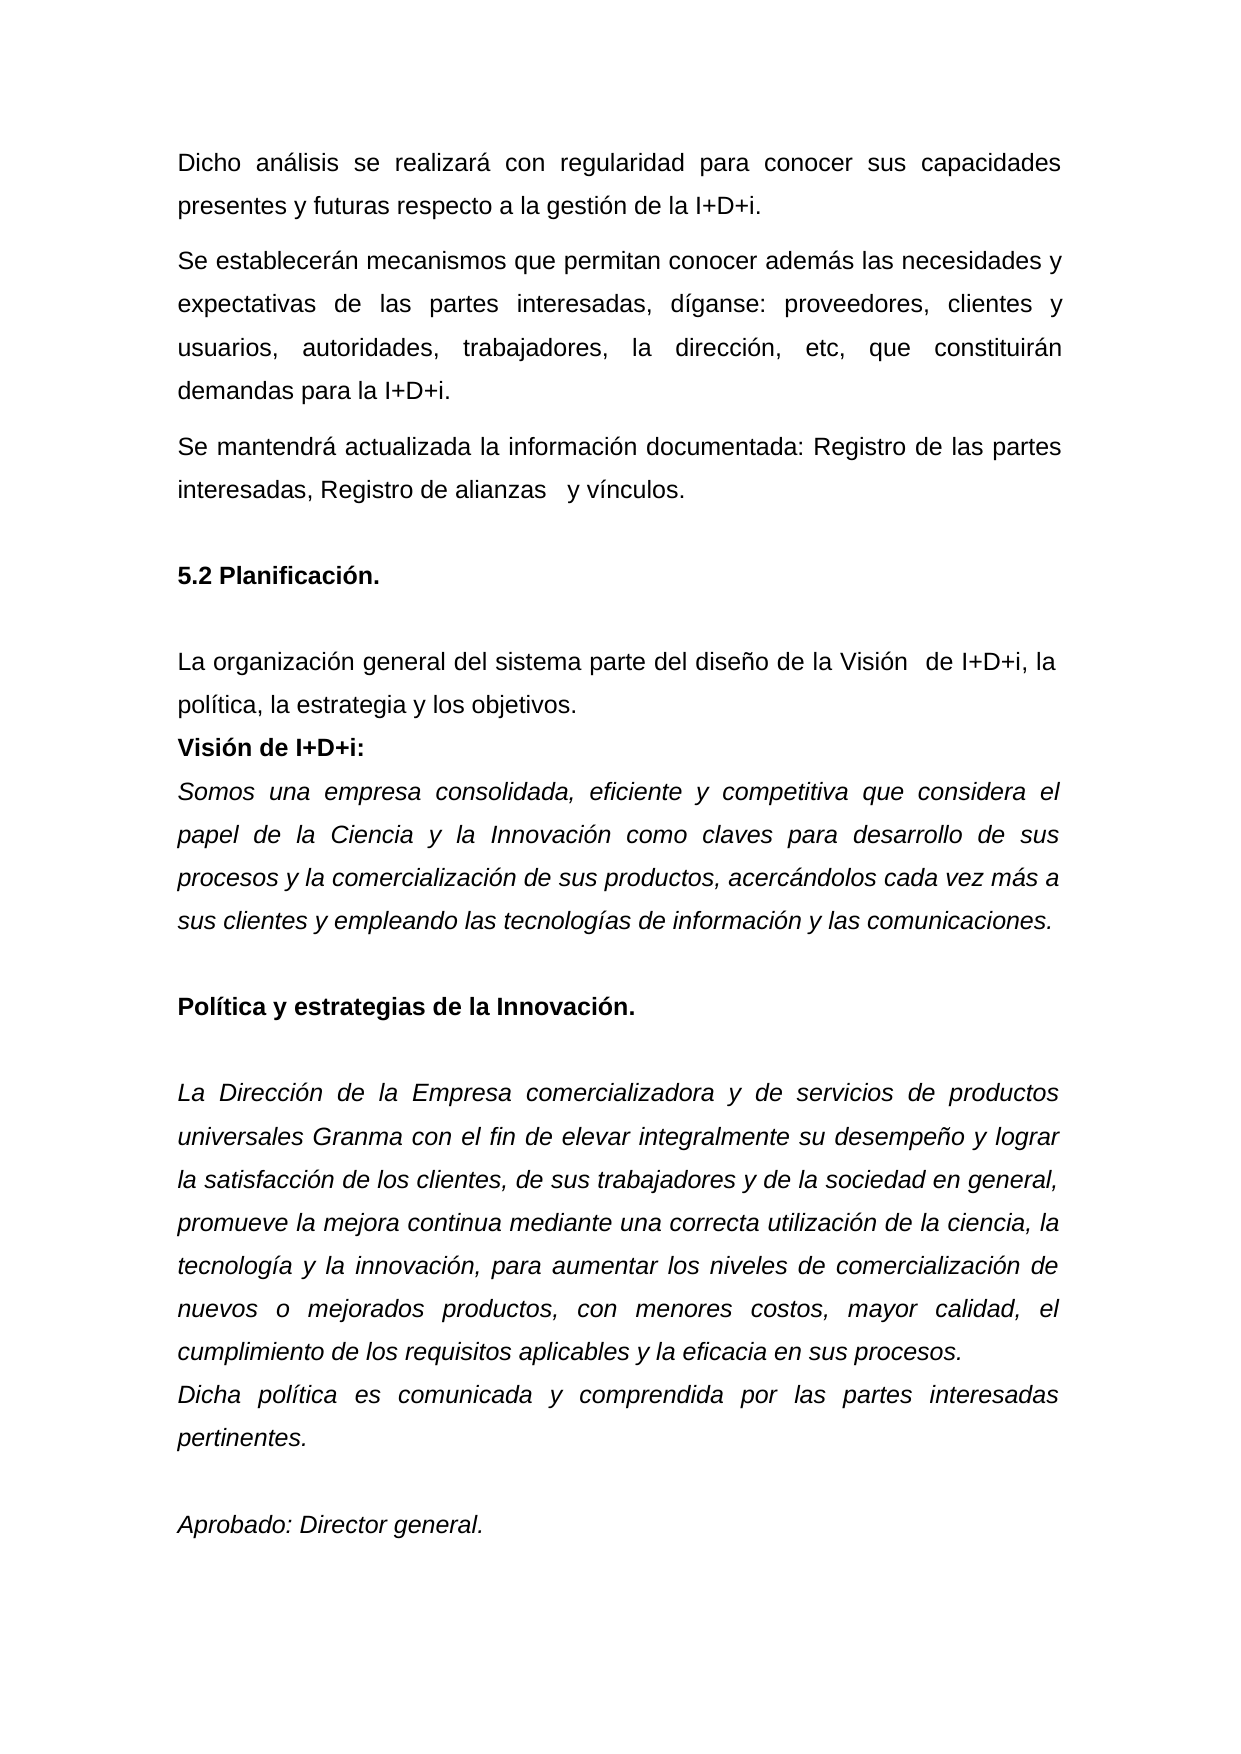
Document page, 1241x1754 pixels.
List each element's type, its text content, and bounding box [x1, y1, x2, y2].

text Dicho análisis se realizará con regularidad para conocer sus capacidades presentes y futuras respecto a la gestión de la I+D+i. [177, 148, 1063, 219]
text Aprobado: Director general. [177, 1509, 1063, 1538]
text La organización general del sistema parte del diseño de la Visión de I+D+i, la política, la estrategia y los objetivos. [177, 647, 1056, 719]
text Se mantendrá actualizada la información documentada: Registro de las partes interesadas, Registro de alianzas y vínculos. [177, 431, 1063, 503]
text Política y estrategias de [177, 992, 1063, 1021]
text 5.2 Planificación. [177, 561, 1063, 589]
text Se establecerán mecanismos que permitan conocer además las necesidades y expectativas de las partes interesadas, díganse: proveedores, clientes y usuarios, autoridades, trabajadores, la dirección, etc, que constituirán demandas para la I+D+i. [177, 246, 1063, 404]
text Dicha política es comunicada y comprendida por las partes interesadas pertinentes. [177, 1380, 1063, 1452]
text La Dirección de la Empresa comercializadora y de servicios de productos universales Granma con el fin de elevar integralmente su desempeño y lograr la satisfacción de los clientes, de sus trabajadores y de la sociedad en general, promueve la mejora continua mediante una correcta utilización de la ciencia, la tecnología y la innovación, para aumentar los niveles de comercialización de nuevos o mejorados productos, con menores costos, mayor calidad, el cumplimiento de los requisitos aplicables y la eficacia en sus procesos. [177, 1078, 1063, 1366]
text Visión de I+D+i: [177, 733, 1063, 762]
text Somos una empresa consolidada, eficiente y competitiva que considera el papel de la Ciencia y la Innovación como claves para desarrollo de sus procesos y la comercialización de sus productos, acercándolos cada vez más a sus clientes y empleando las tecnologías de información y las comunicaciones. [177, 776, 1063, 934]
